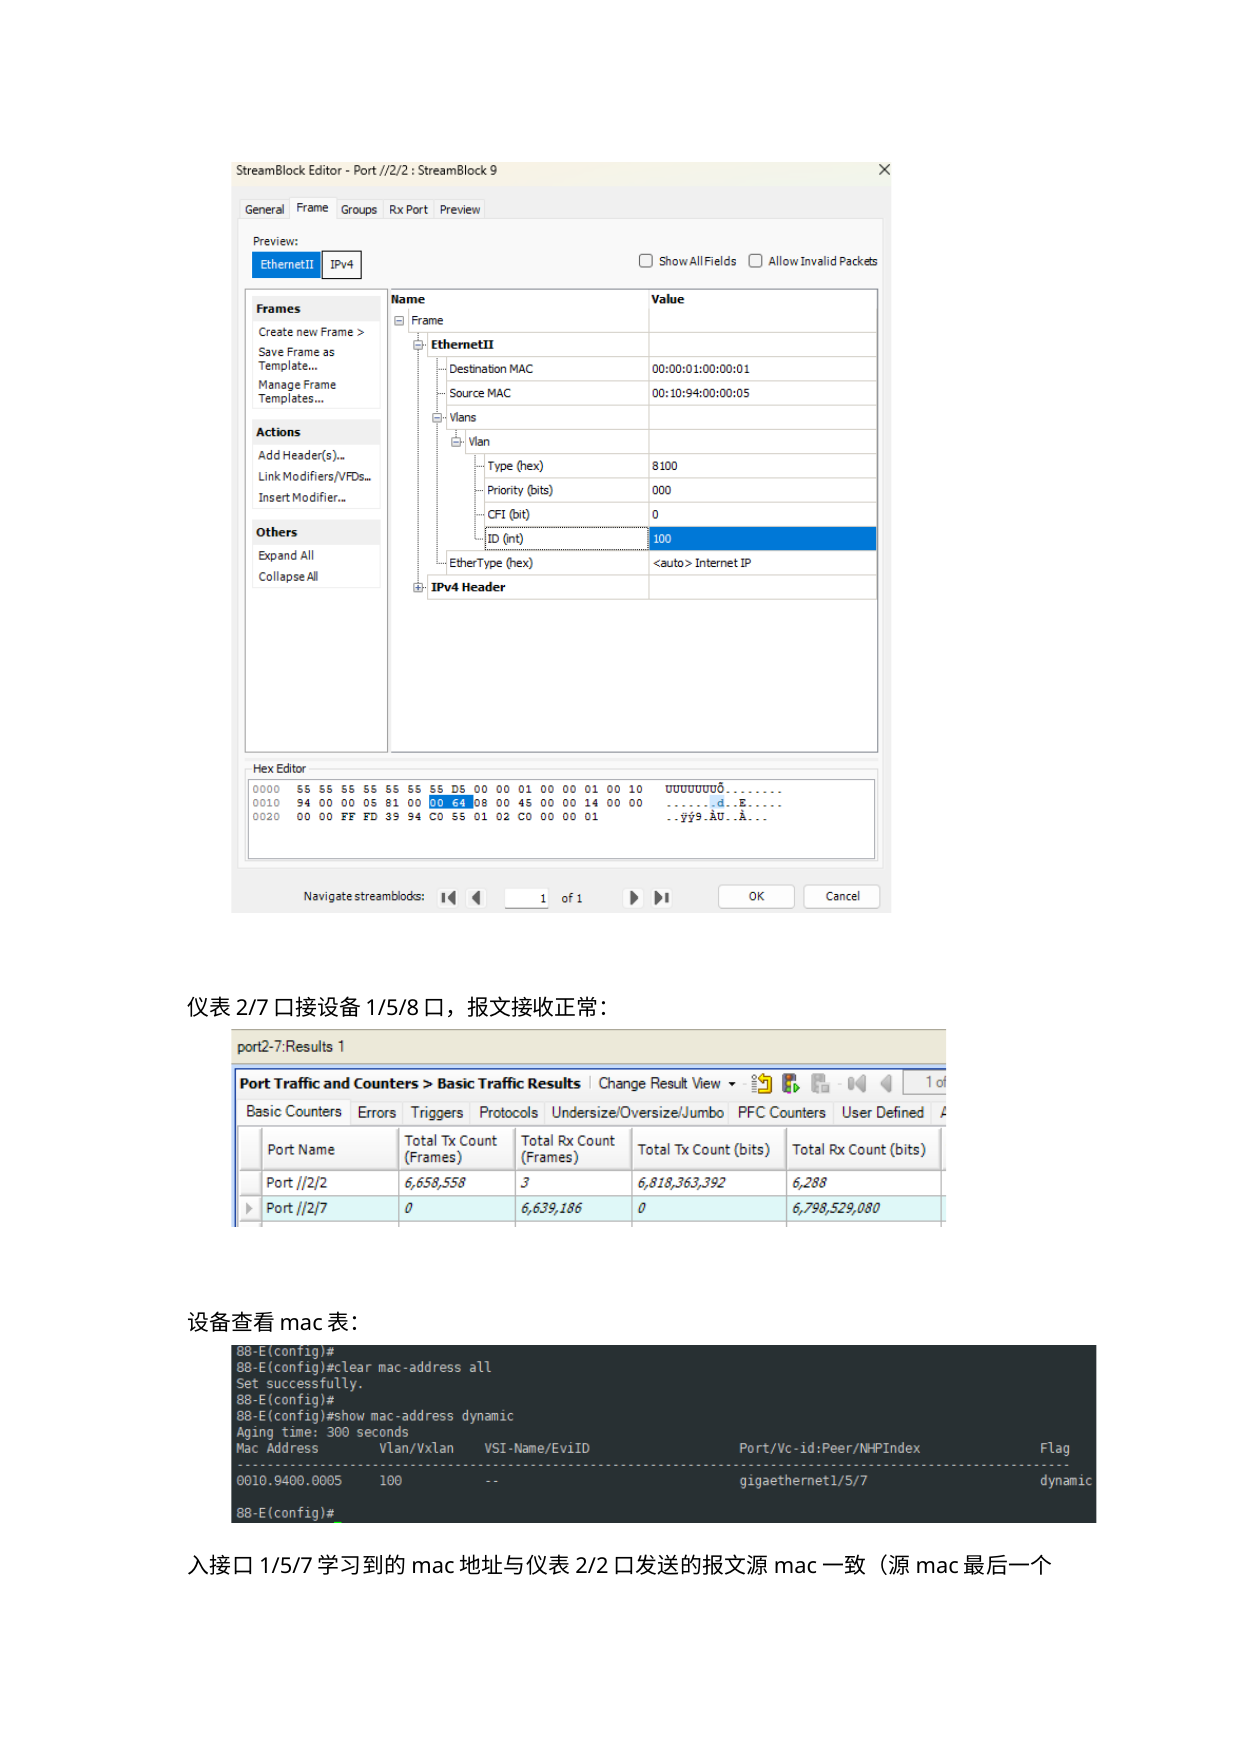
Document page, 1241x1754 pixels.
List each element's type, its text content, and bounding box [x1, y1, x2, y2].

text 设备查看mac表： [187, 1304, 1053, 1337]
text 仪表2/7口接设备1/5/8口，报文接收正常： [187, 989, 1053, 1022]
picture [231, 1029, 947, 1227]
picture [231, 162, 892, 913]
picture [231, 1345, 1097, 1523]
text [187, 1547, 1053, 1580]
